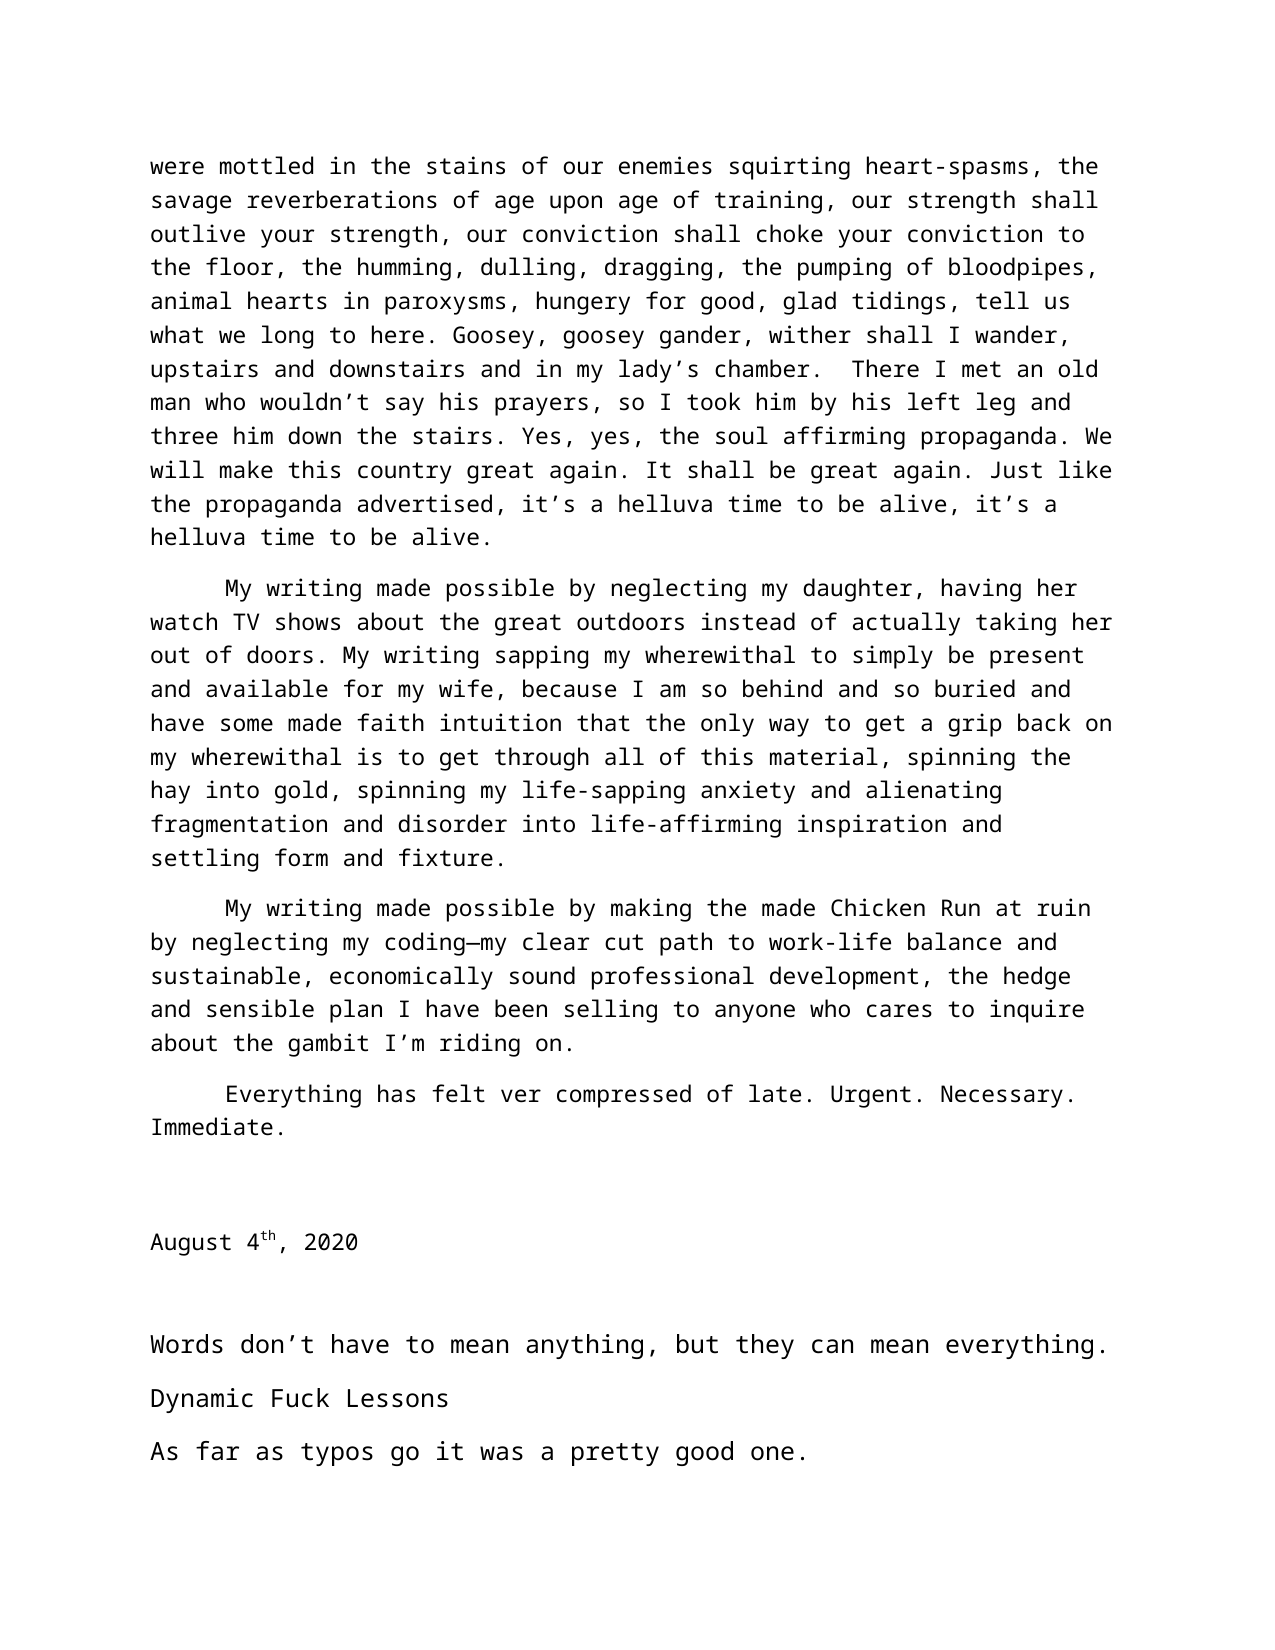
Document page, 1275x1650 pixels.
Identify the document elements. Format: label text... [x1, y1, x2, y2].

text Words don’t have to mean anything, but they can mean everything. [150, 1327, 1125, 1361]
text August 4th, 2020 [150, 1226, 1125, 1257]
text Everything has felt ver compressed of late. Urgent. Necessary. Immediate. [150, 1077, 1125, 1142]
text As far as typos go it was a pretty good one. [150, 1434, 1125, 1468]
text My writing made possible by making the made Chicken Run at ruin by neglecting my coding—my clear cut path to work-life balance and sustainable, economically sound professional development, the hedge and sensible plan I have been selling to anyone who cares to inquire about the gambit I’m riding on. [150, 892, 1125, 1058]
text My writing made possible by neglecting my daughter, having her watch TV shows about the great outdoors instead of actually taking her out of doors. My writing sapping my wherewithal to simply be present and available for my wife, because I am so behind and so buried and have some made faith intuition that the only way to get a grip back on my wherewithal is to get through all of this material, spinning the hay into gold, spinning my life-sapping anxiety and alienating fragmentation and disorder into life-affirming inspiration and settling form and fixture. [150, 572, 1125, 873]
text Dynamic Fuck Lessons [150, 1380, 1125, 1414]
